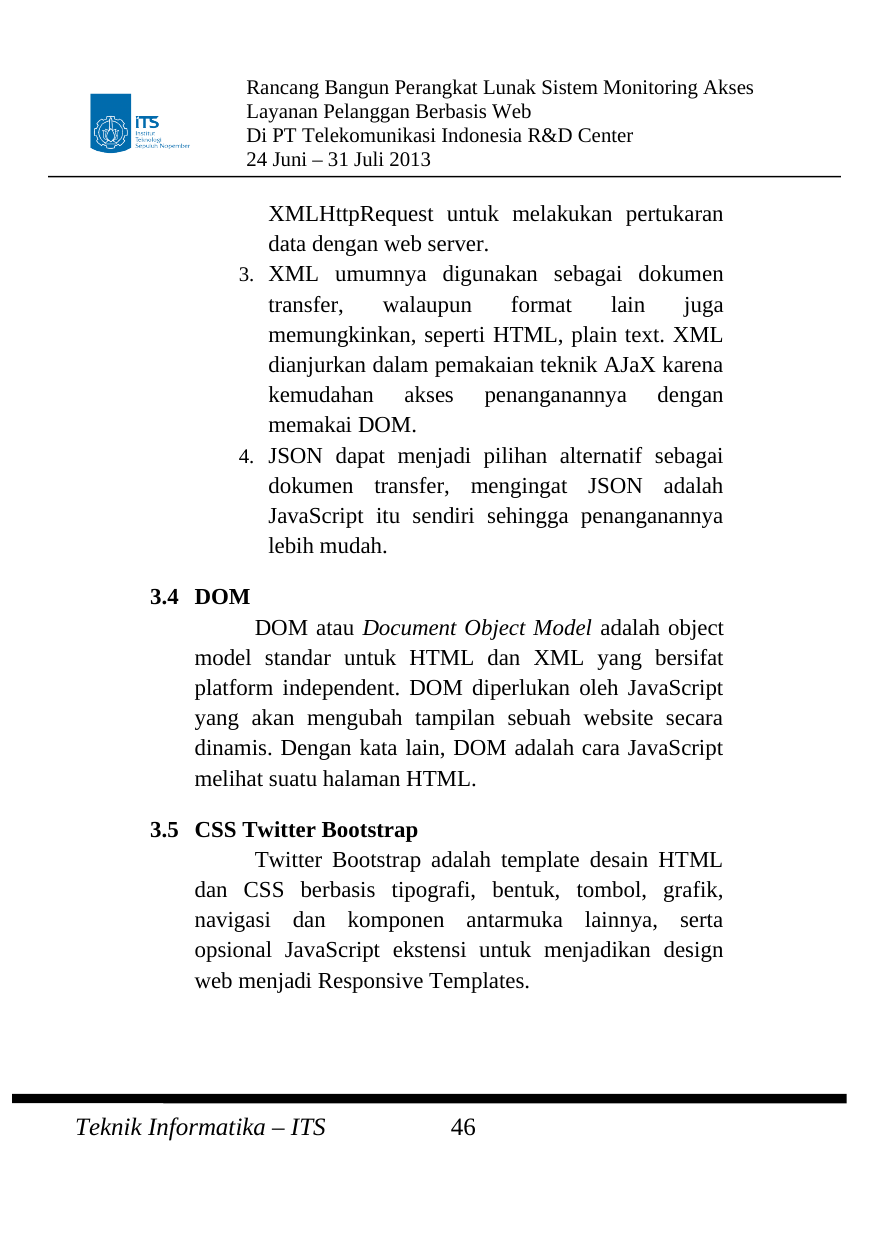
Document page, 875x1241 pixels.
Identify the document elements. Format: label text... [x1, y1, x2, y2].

text Twitter Bootstrap adalah template desain HTML dan CSS berbasis tipografi, bentuk, tombol, grafik, navigasi dan komponen antarmuka lainnya, serta opsional JavaScript ekstensi untuk menjadikan design web menjadi Responsive Templates. [194, 846, 724, 876]
picture [82, 84, 196, 157]
list CSS Twitter Bootstrap [150, 816, 724, 842]
text Twitter Bootstrap adalah template desain HTML dan CSS berbasis tipografi, bentuk, tombol, grafik, navigasi dan komponen antarmuka lainnya, serta opsional JavaScript ekstensi untuk menjadikan design web menjadi Responsive Templates. [194, 963, 724, 993]
list XML umumnya digunakan sebagai dokumen transfer, walaupun format lain juga memungkinkan, seperti HTML, plain text. XML dianjurkan dalam pemakaian teknik AJaX karena kemudahan akses penanganannya dengan memakai DOM. [238, 260, 724, 438]
list JSON dapat menjadi pilihan alternatif sebagai dokumen transfer, mengingat JSON adalah JavaScript itu sendiri sehingga penanganannya lebih mudah. [238, 442, 724, 559]
list DOM [150, 583, 724, 610]
text DOM atau Document Object Model adalah object model standar untuk HTML dan XML yang bersifat platform independent. DOM diperlukan oleh JavaScript yang akan mengubah tampilan sebuah website secara dinamis. Dengan kata lain, DOM adalah cara JavaScript melihat suatu halaman HTML. [194, 613, 724, 791]
